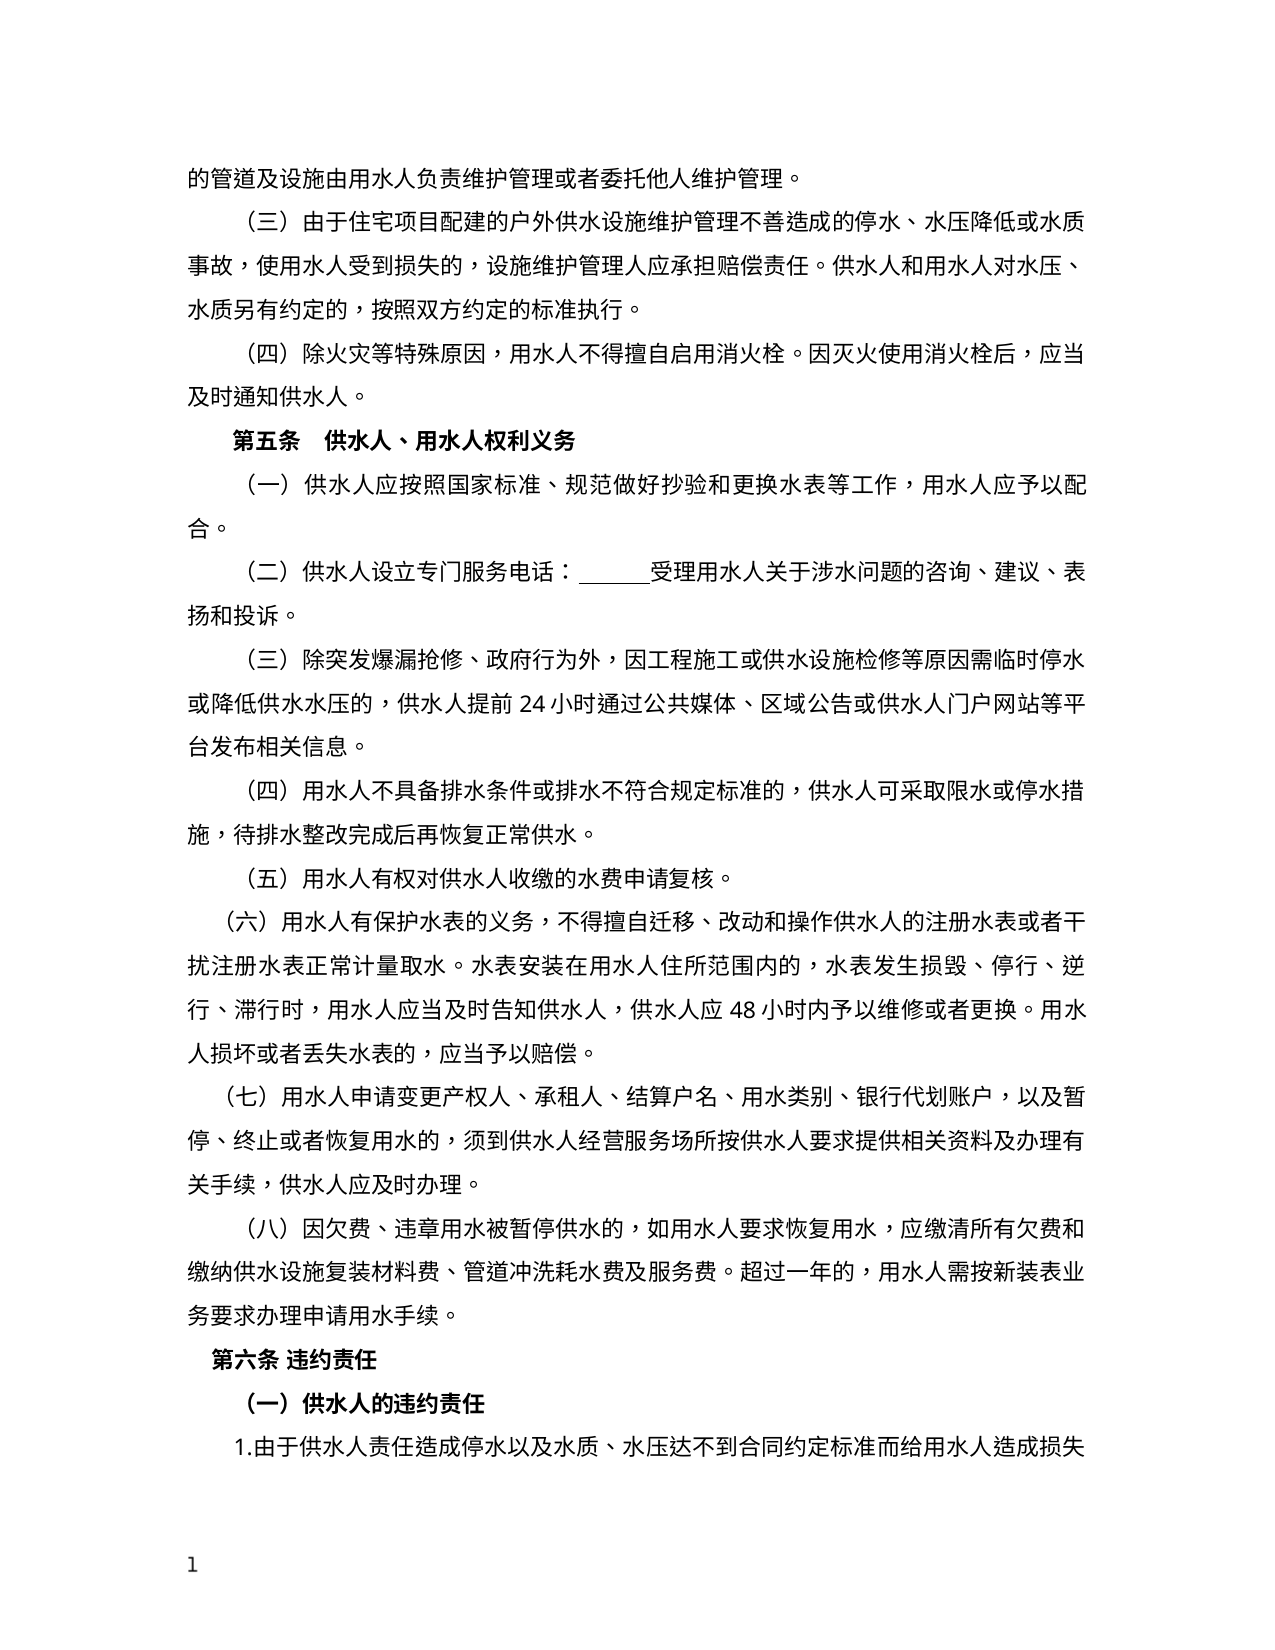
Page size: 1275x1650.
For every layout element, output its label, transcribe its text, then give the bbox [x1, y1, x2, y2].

text （三）除突发爆漏抢修、政府行为外，因工程施工或供水设施检修等原因需临时停水或降低供水水压的，供水人提前24小时通过公共媒体、区域公告或供水人门户网站等平台发布相关信息。 [187, 631, 1087, 762]
text （一）供水人应按照国家标准、规范做好抄验和更换水表等工作，用水人应予以配合。 [187, 456, 1087, 544]
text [187, 150, 1087, 194]
text （五）用水人有权对供水人收缴的水费申请复核。 [187, 850, 1087, 894]
text （七）用水人申请变更产权人、承租人、结算户名、用水类别、银行代划账户，以及暂停、终止或者恢复用水的，须到供水人经营服务场所按供水人要求提供相关资料及办理有关手续，供水人应及时办理。 [187, 1069, 1087, 1200]
text 第六条 违约责任 [187, 1331, 1087, 1375]
picture [187, 1554, 200, 1577]
text （二）供水人设立专门服务电话： 受理用水人关于涉水问题的咨询、建议、表扬和投诉。 [187, 544, 1087, 631]
text （四）用水人不具备排水条件或排水不符合规定标准的，供水人可采取限水或停水措施，待排水整改完成后再恢复正常供水。 [187, 762, 1087, 850]
text （三）由于住宅项目配建的户外供水设施维护管理不善造成的停水、水压降低或水质事故，使用水人受到损失的，设施维护管理人应承担赔偿责任。供水人和用水人对水压、水质另有约定的，按照双方约定的标准执行。 [187, 194, 1087, 325]
text （六）用水人有保护水表的义务，不得擅自迁移、改动和操作供水人的注册水表或者干扰注册水表正常计量取水。水表安装在用水人住所范围内的，水表发生损毁、停行、逆行、滞行时，用水人应当及时告知供水人，供水人应48小时内予以维修或者更换。用水人损坏或者丢失水表的，应当予以赔偿。 [187, 894, 1087, 1069]
text 第五条 供水人、用水人权利义务 [187, 412, 1087, 456]
text （一）供水人的违约责任 [187, 1375, 1087, 1419]
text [187, 1419, 1087, 1462]
text （四）除火灾等特殊原因，用水人不得擅自启用消火栓。因灭火使用消火栓后，应当及时通知供水人。 [187, 325, 1087, 412]
text （八）因欠费、违章用水被暂停供水的，如用水人要求恢复用水，应缴清所有欠费和缴纳供水设施复装材料费、管道冲洗耗水费及服务费。超过一年的，用水人需按新装表业务要求办理申请用水手续。 [187, 1200, 1087, 1331]
